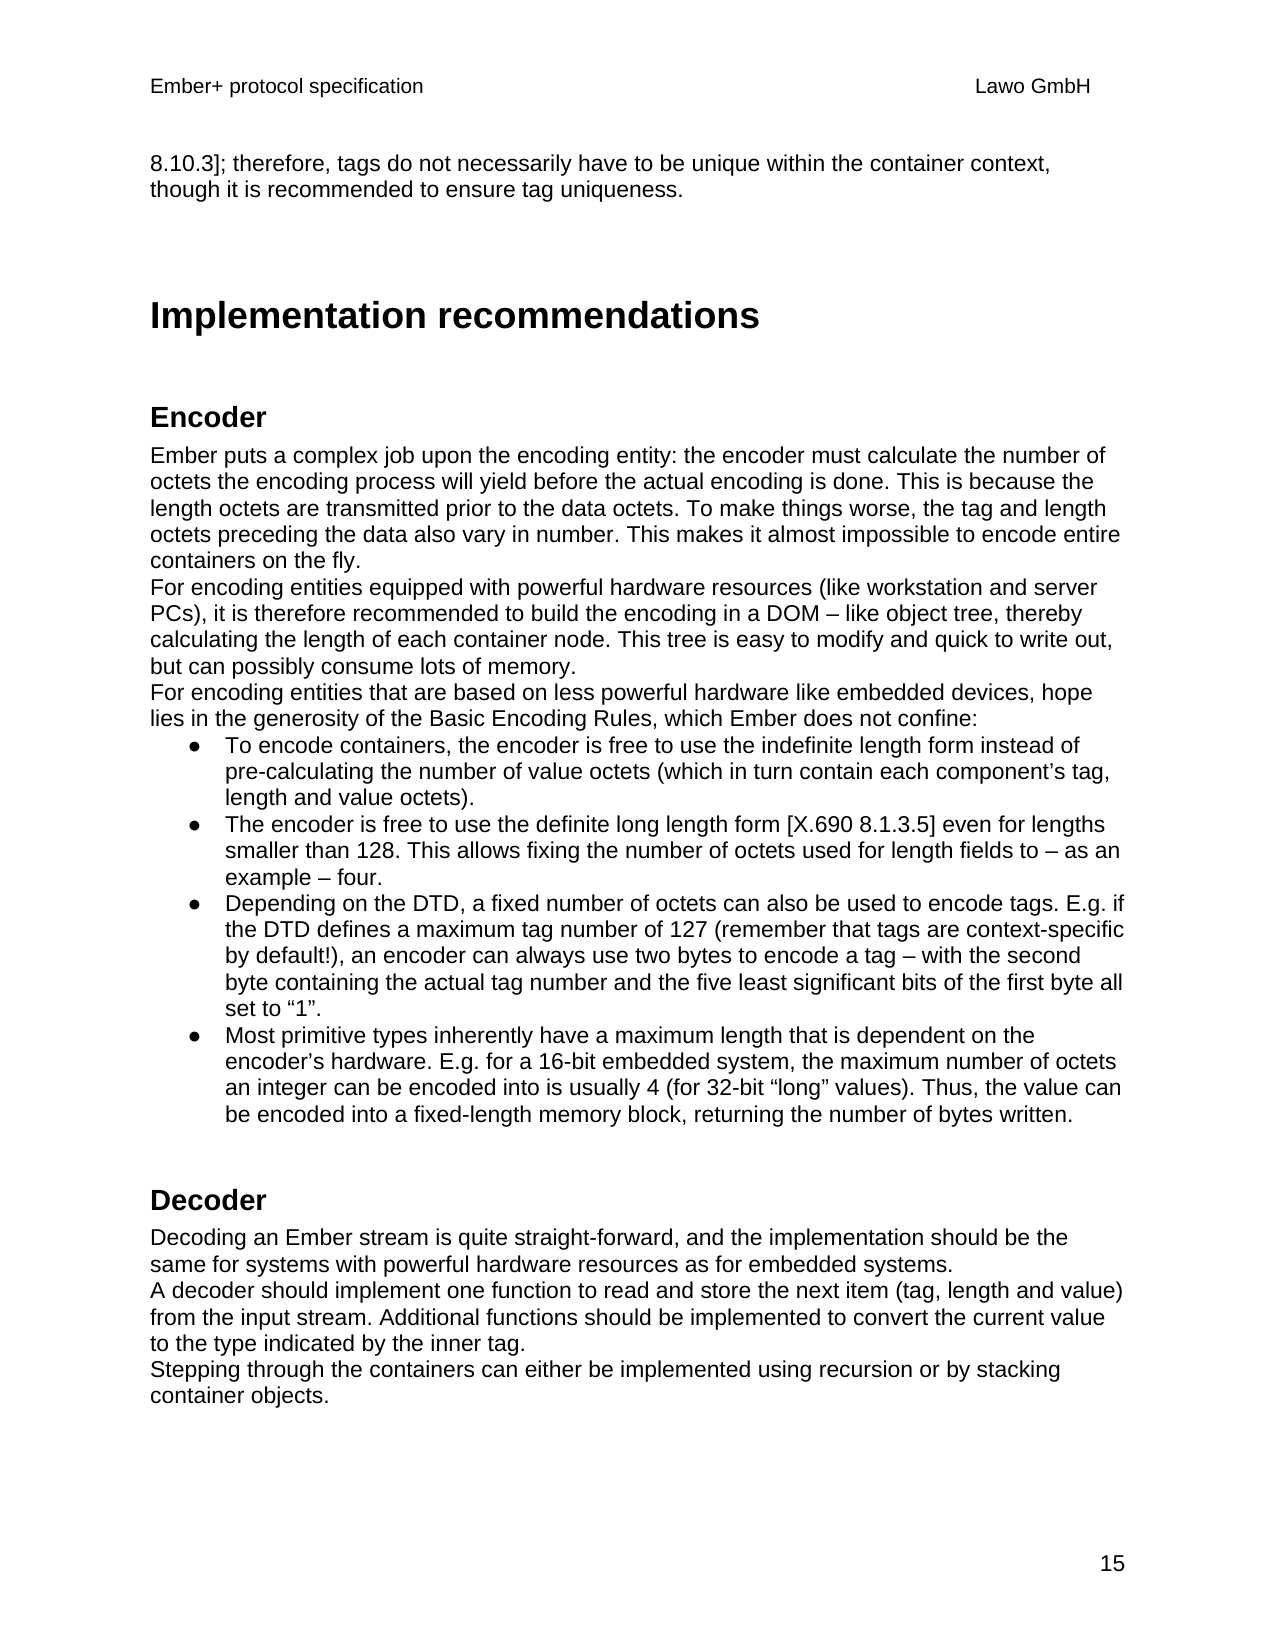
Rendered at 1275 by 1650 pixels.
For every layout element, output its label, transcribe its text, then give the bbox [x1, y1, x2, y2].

text Decoding an Ember stream is quite straight-forward, and the implementation should be the same for systems with powerful hardware resources as for embedded systems. [150, 1224, 1125, 1277]
subtitle Implementation recommendations [150, 293, 1125, 336]
text For encoding entities equipped with powerful hardware resources (like workstation and server PCs), it is therefore recommended to build the encoding in a DOM – like object tree, thereby calculating the length of each container node. This tree is easy to modify and quick to write out, but can possibly consume lots of memory. [150, 573, 1125, 679]
text Stepping through the containers can either be implemented using recursion or by stacking container objects. [150, 1356, 1125, 1409]
text Ember puts a complex job upon the encoding entity: the encoder must calculate the number of octets the encoding process will yield before the actual encoding is done. This is because the length octets are transmitted prior to the data octets. To make things worse, the tag and length octets preceding the data also vary in number. This makes it almost impossible to encode entire containers on the fly. [150, 442, 1125, 573]
list The encoder is free to use the definite long length form [X.690 8.1.3.5] even for lengths smaller than 128. This allows fixing the number of octets used for length fields to – as an example – four. [187, 811, 1125, 890]
text A decoder should implement one function to read and store the next item (tag, length and value) from the input stream. Additional functions should be implemented to convert the current value to the type indicated by the inner tag. [150, 1277, 1125, 1356]
subtitle Decoder [150, 1182, 1125, 1216]
list Depending on the DTD, a fixed number of octets can also be used to encode tags. E.g. if the DTD defines a maximum tag number of 127 (remember that tags are context-specific by default!), an encoder can always use two bytes to encode a tag – with the second byte containing the actual tag number and the five least significant bits of the first byte all set to “1”. [187, 890, 1125, 1022]
list Most primitive types inherently have a maximum length that is dependent on the encoder’s hardware. E.g. for a 16-bit embedded system, the maximum number of octets an integer can be encoded into is usually 4 (for 32-bit “long” values). Thus, the value can be encoded into a fixed-length memory block, returning the number of bytes written. [187, 1022, 1125, 1127]
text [150, 150, 1125, 203]
subtitle Encoder [150, 400, 1125, 433]
list To encode containers, the encoder is free to use the indefinite length form instead of pre-calculating the number of value octets (which in turn contain each component’s tag, length and value octets). [187, 732, 1125, 811]
text For encoding entities that are based on less powerful hardware like embedded devices, hope lies in the generosity of the Basic Encoding Rules, which Ember does not confine: [150, 679, 1125, 732]
